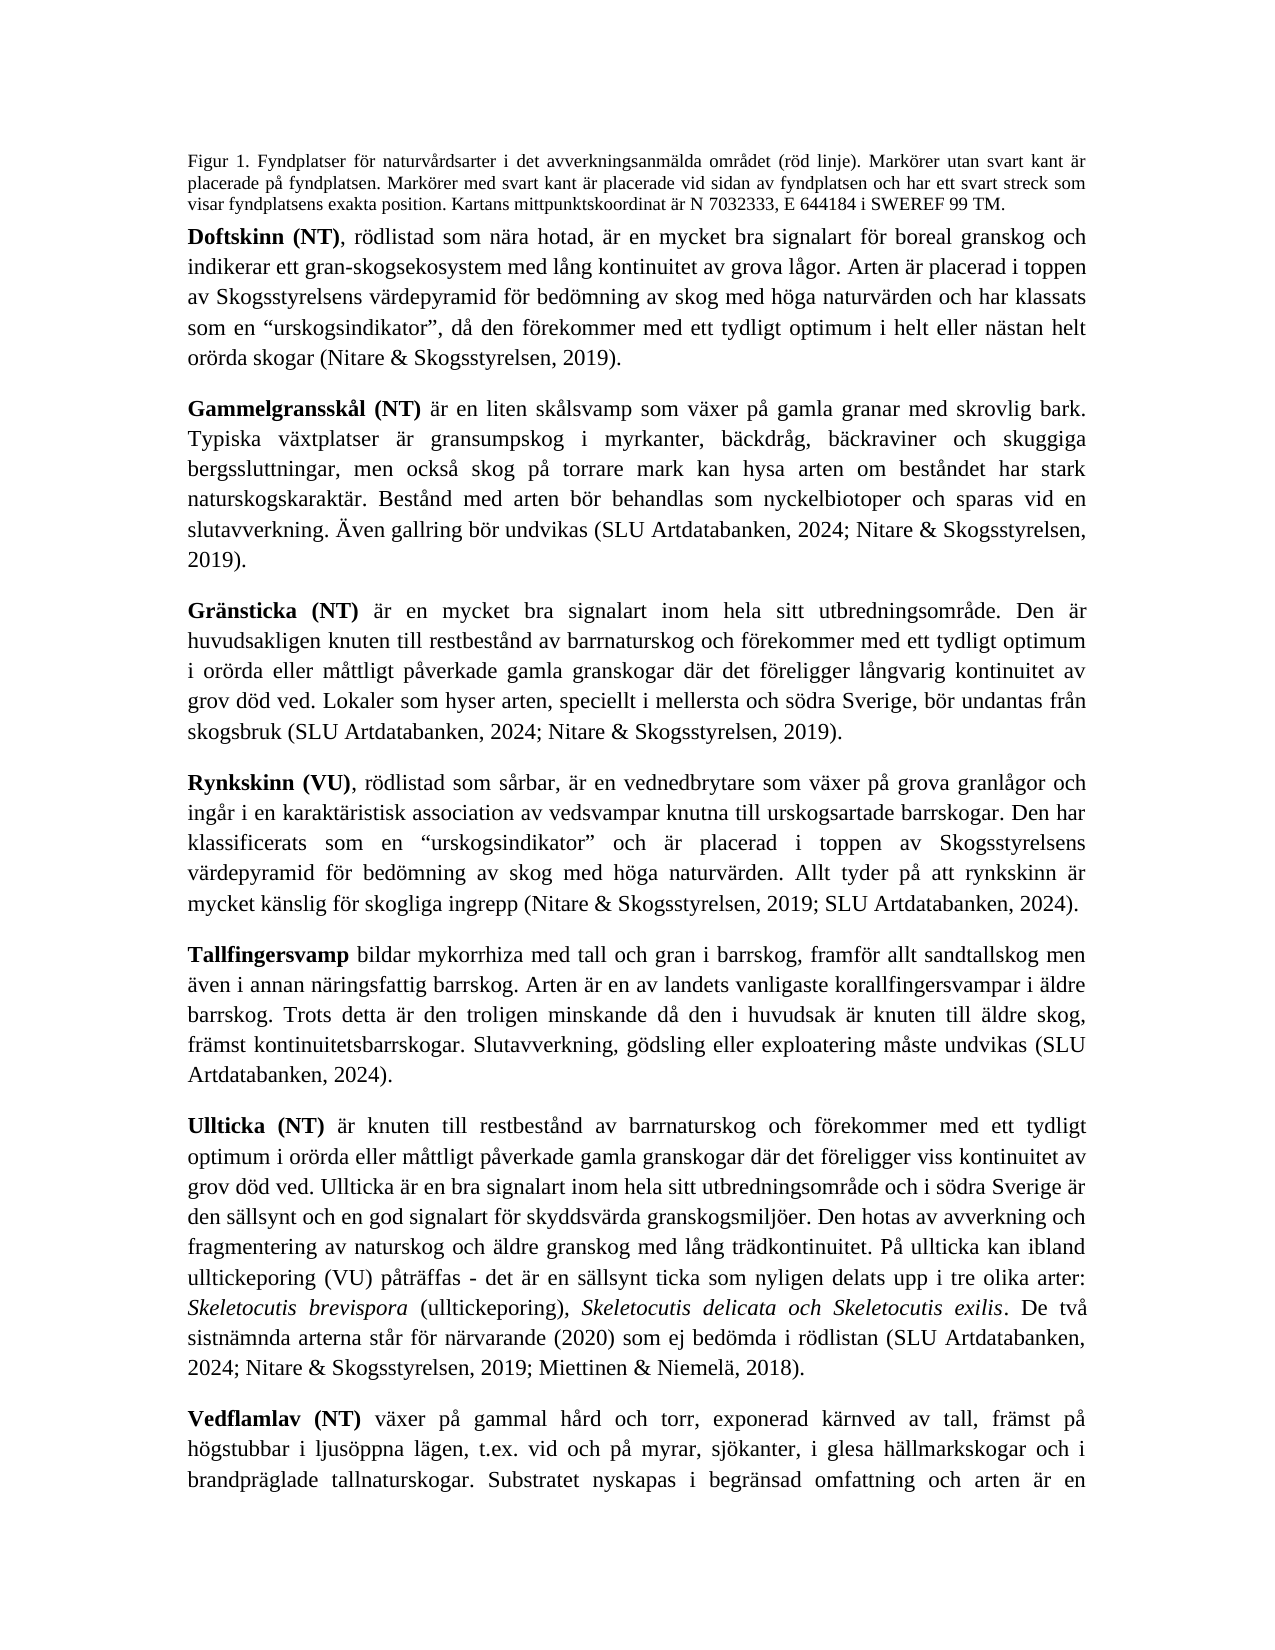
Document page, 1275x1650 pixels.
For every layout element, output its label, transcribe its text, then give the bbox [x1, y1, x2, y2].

text Tallfingersvamp bildar mykorrhiza med tall och gran i barrskog, framför allt sandtallskog men även i annan näringsfattig barrskog. Arten är en av landets vanligaste korallfingersvampar i äldre barrskog. Trots detta är den troligen minskande då den i huvudsak är knuten till äldre skog, främst kontinuitetsbarrskogar. Slutavverkning, gödsling eller exploatering måste undvikas (SLU Artdatabanken, 2024). [187, 941, 1087, 1088]
text Gammelgransskål (NT) är en liten skålsvamp som växer på gamla granar med skrovlig bark. Typiska växtplatser är gransumpskog i myrkanter, bäckdråg, bäckraviner och skuggiga bergssluttningar, men också skog på torrare mark kan hysa arten om beståndet har stark naturskogskaraktär. Bestånd med arten bör behandlas som nyckelbiotoper och sparas vid en slutavverkning. Även gallring bör undvikas (SLU Artdatabanken, 2024; Nitare & Skogsstyrelsen, 2019). [187, 395, 1087, 572]
text Gränsticka (NT) är en mycket bra signalart inom hela sitt utbredningsområde. Den är huvudsakligen knuten till restbestånd av barrnaturskog och förekommer med ett tydligt optimum i orörda eller måttligt påverkade gamla granskogar där det föreligger långvarig kontinuitet av grov död ved. Lokaler som hyser arten, speciellt i mellersta och södra Sverige, bör undantas från skogsbruk (SLU Artdatabanken, 2024; Nitare & Skogsstyrelsen, 2019). [187, 597, 1087, 744]
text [187, 1405, 1087, 1492]
text Ullticka (NT) är knuten till restbestånd av barrnaturskog och förekommer med ett tydligt optimum i orörda eller måttligt påverkade gamla granskogar där det föreligger viss kontinuitet av grov död ved. Ullticka är en bra signalart inom hela sitt utbredningsområde och i södra Sverige är den sällsynt och en god signalart för skyddsvärda granskogsmiljöer. Den hotas av avverkning och fragmentering av naturskog och äldre granskog med lång trädkontinuitet. På ullticka kan ibland ulltickeporing (VU) påträffas - det är en sällsynt ticka som nyligen delats upp i tre olika arter: Skeletocutis brevispora (ulltickeporing), Skeletocutis delicata och Skeletocutis exilis. De två sistnämnda arterna står för närvarande (2020) som ej bedömda i rödlistan (SLU Artdatabanken, 2024; Nitare & Skogsstyrelsen, 2019; Miettinen & Niemelä, 2018). [187, 1113, 1087, 1381]
text Rynkskinn (VU), rödlistad som sårbar, är en vednedbrytare som växer på grova granlågor och ingår i en karaktäristisk association av vedsvampar knutna till urskogsartade barrskogar. Den har klassificerats som en “urskogsindikator” och är placerad i toppen av Skogsstyrelsens värdepyramid för bedömning av skog med höga naturvärden. Allt tyder på att rynkskinn är mycket känslig för skogliga ingrepp (Nitare & Skogsstyrelsen, 2019; SLU Artdatabanken, 2024). [187, 769, 1087, 916]
text Doftskinn (NT), rödlistad som nära hotad, är en mycket bra signalart för boreal granskog och indikerar ett gran-skogsekosystem med lång kontinuitet av grova lågor. Arten är placerad i toppen av Skogsstyrelsens värdepyramid för bedömning av skog med höga naturvärden och har klassats som en “urskogsindikator”, då den förekommer med ett tydligt optimum i helt eller nästan helt orörda skogar (Nitare & Skogsstyrelsen, 2019). [187, 223, 1087, 370]
text Figur 1. Fyndplatser för naturvårdsarter i det avverkningsanmälda området (röd linje). Markörer utan svart kant är placerade på fyndplatsen. Markörer med svart kant är placerade vid sidan av fyndplatsen och har ett svart streck som visar fyndplatsens exakta position. Kartans mittpunktskoordinat är N 7032333, E 644184 i SWEREF 99 TM. [187, 150, 1087, 215]
